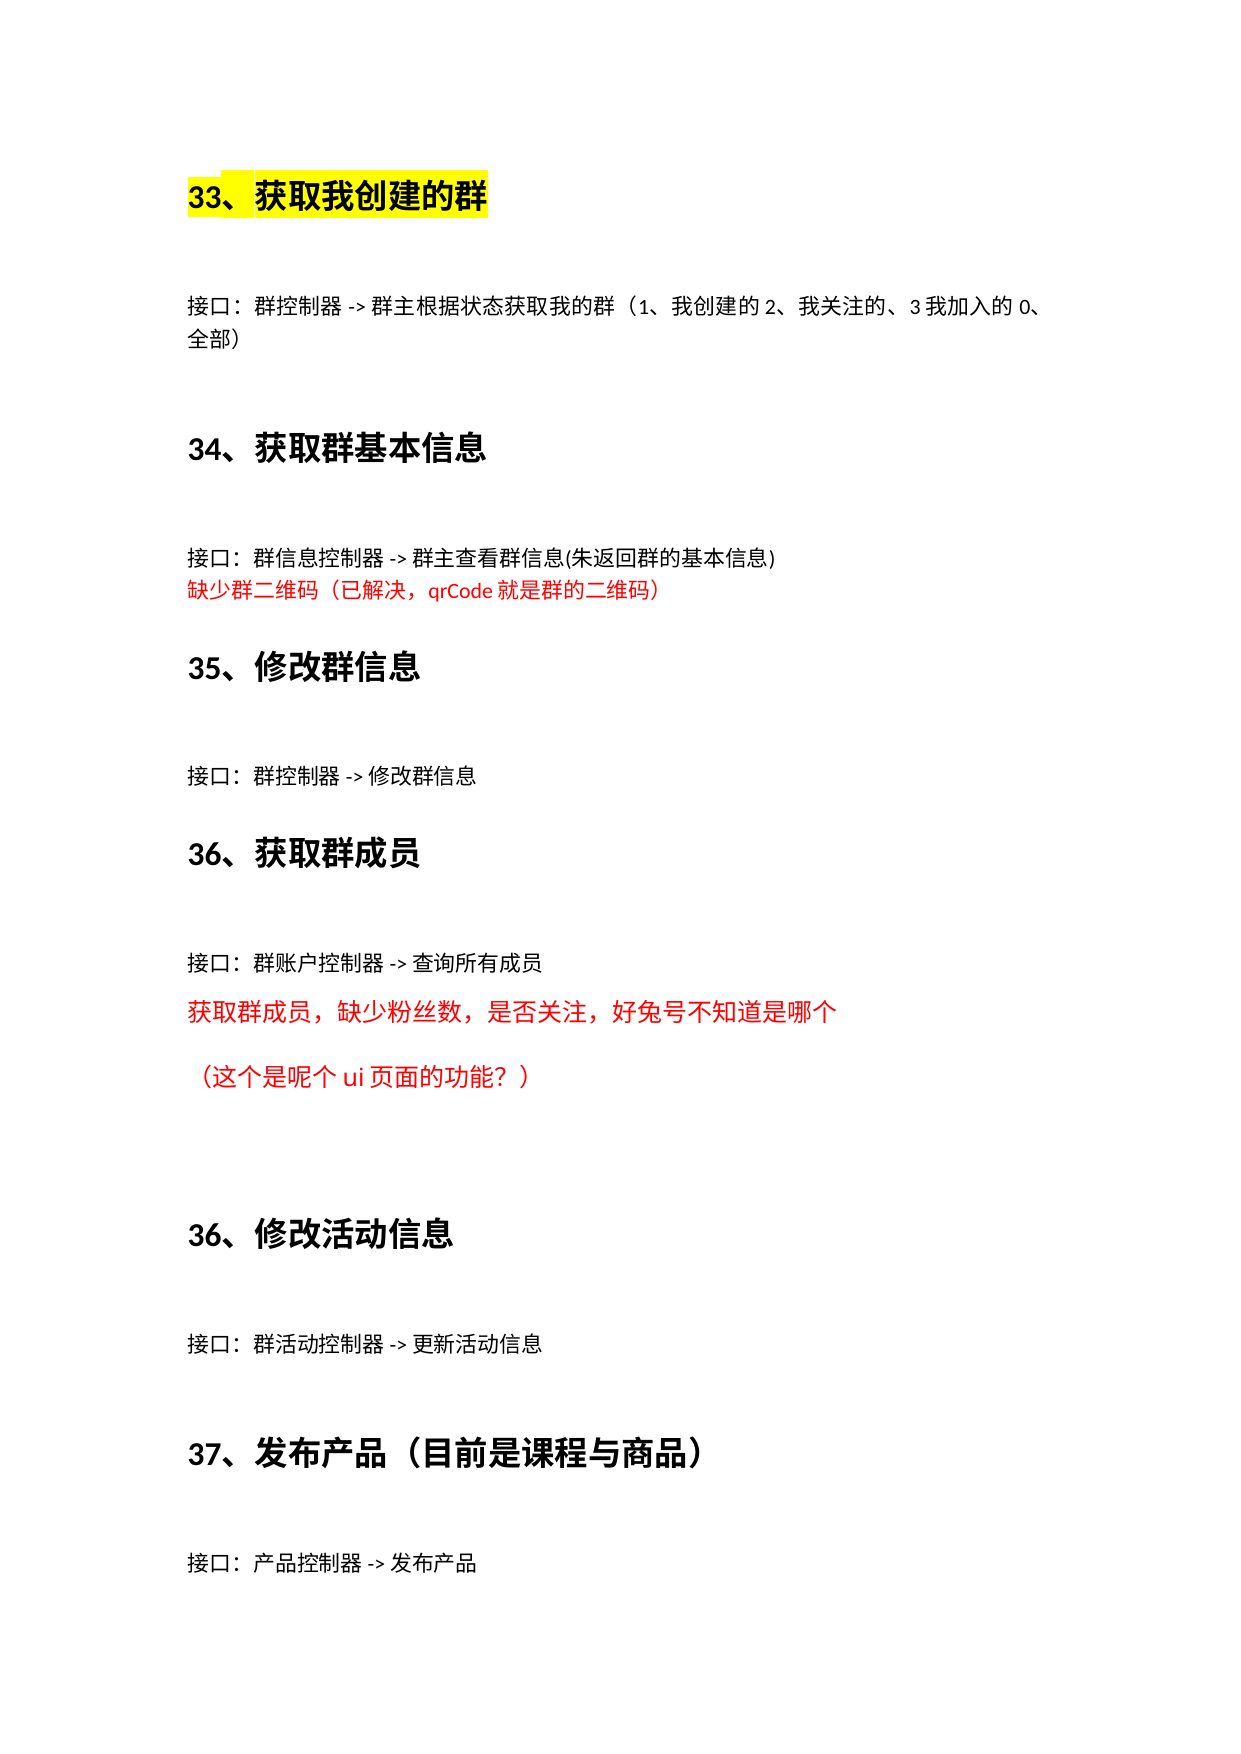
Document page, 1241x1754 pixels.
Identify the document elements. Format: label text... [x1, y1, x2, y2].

subtitle 获取群成员 [187, 818, 1053, 883]
list 接口：产品控制器 -> 发布产品 [187, 1546, 1053, 1578]
list 缺少群二维码（已解决，qrCode就是群的二维码） [187, 573, 1053, 605]
subtitle 获取我创建的群 [187, 162, 1053, 227]
subtitle 36、修改活动信息 [187, 1200, 1053, 1265]
subtitle 获取群基本信息 [187, 413, 1053, 478]
subtitle 发布产品（目前是课程与商品） [187, 1419, 1053, 1484]
text （这个是呢个ui页面的功能？） [187, 1043, 1053, 1108]
text 接口：群控制器 -> 群主根据状态获取我的群（1、我创建的2、我关注的、3我加入的 0、全部） [187, 289, 1053, 354]
text 获取群成员，缺少粉丝数，是否关注，好兔号不知道是哪个 [187, 978, 1053, 1043]
text 接口：群控制器 -> 修改群信息 [187, 759, 1053, 791]
subtitle 修改群信息 [187, 632, 1053, 697]
text 接口：群信息控制器 -> 群主查看群信息(朱返回群的基本信息) [187, 540, 1053, 573]
text 接口：群账户控制器 -> 查询所有成员 [187, 945, 1053, 978]
text 接口：群活动控制器 -> 更新活动信息 [187, 1327, 1053, 1359]
